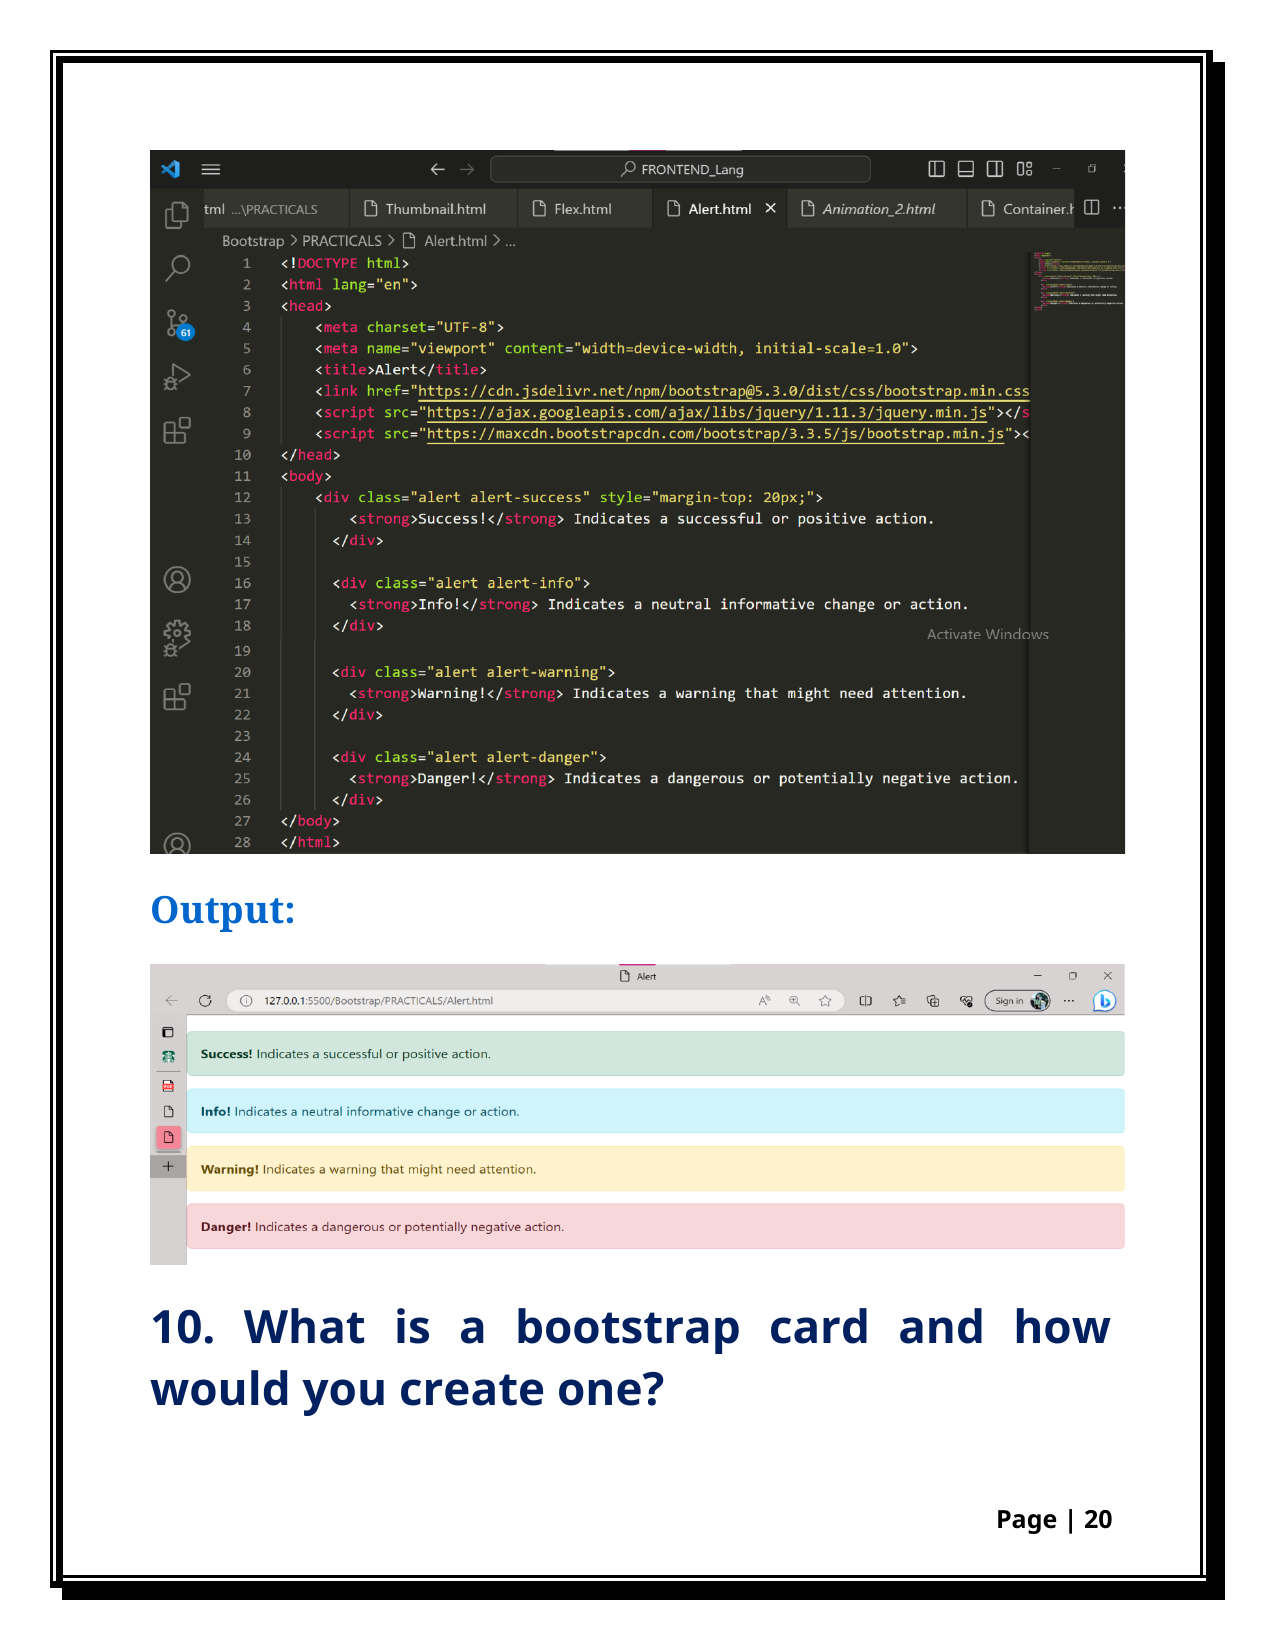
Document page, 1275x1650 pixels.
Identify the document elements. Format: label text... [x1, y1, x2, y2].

text Output: [150, 883, 1112, 934]
picture [150, 964, 1125, 1265]
picture [150, 150, 1125, 854]
text 10. What is a bootstrap card and how would you create one? [150, 1294, 1112, 1419]
